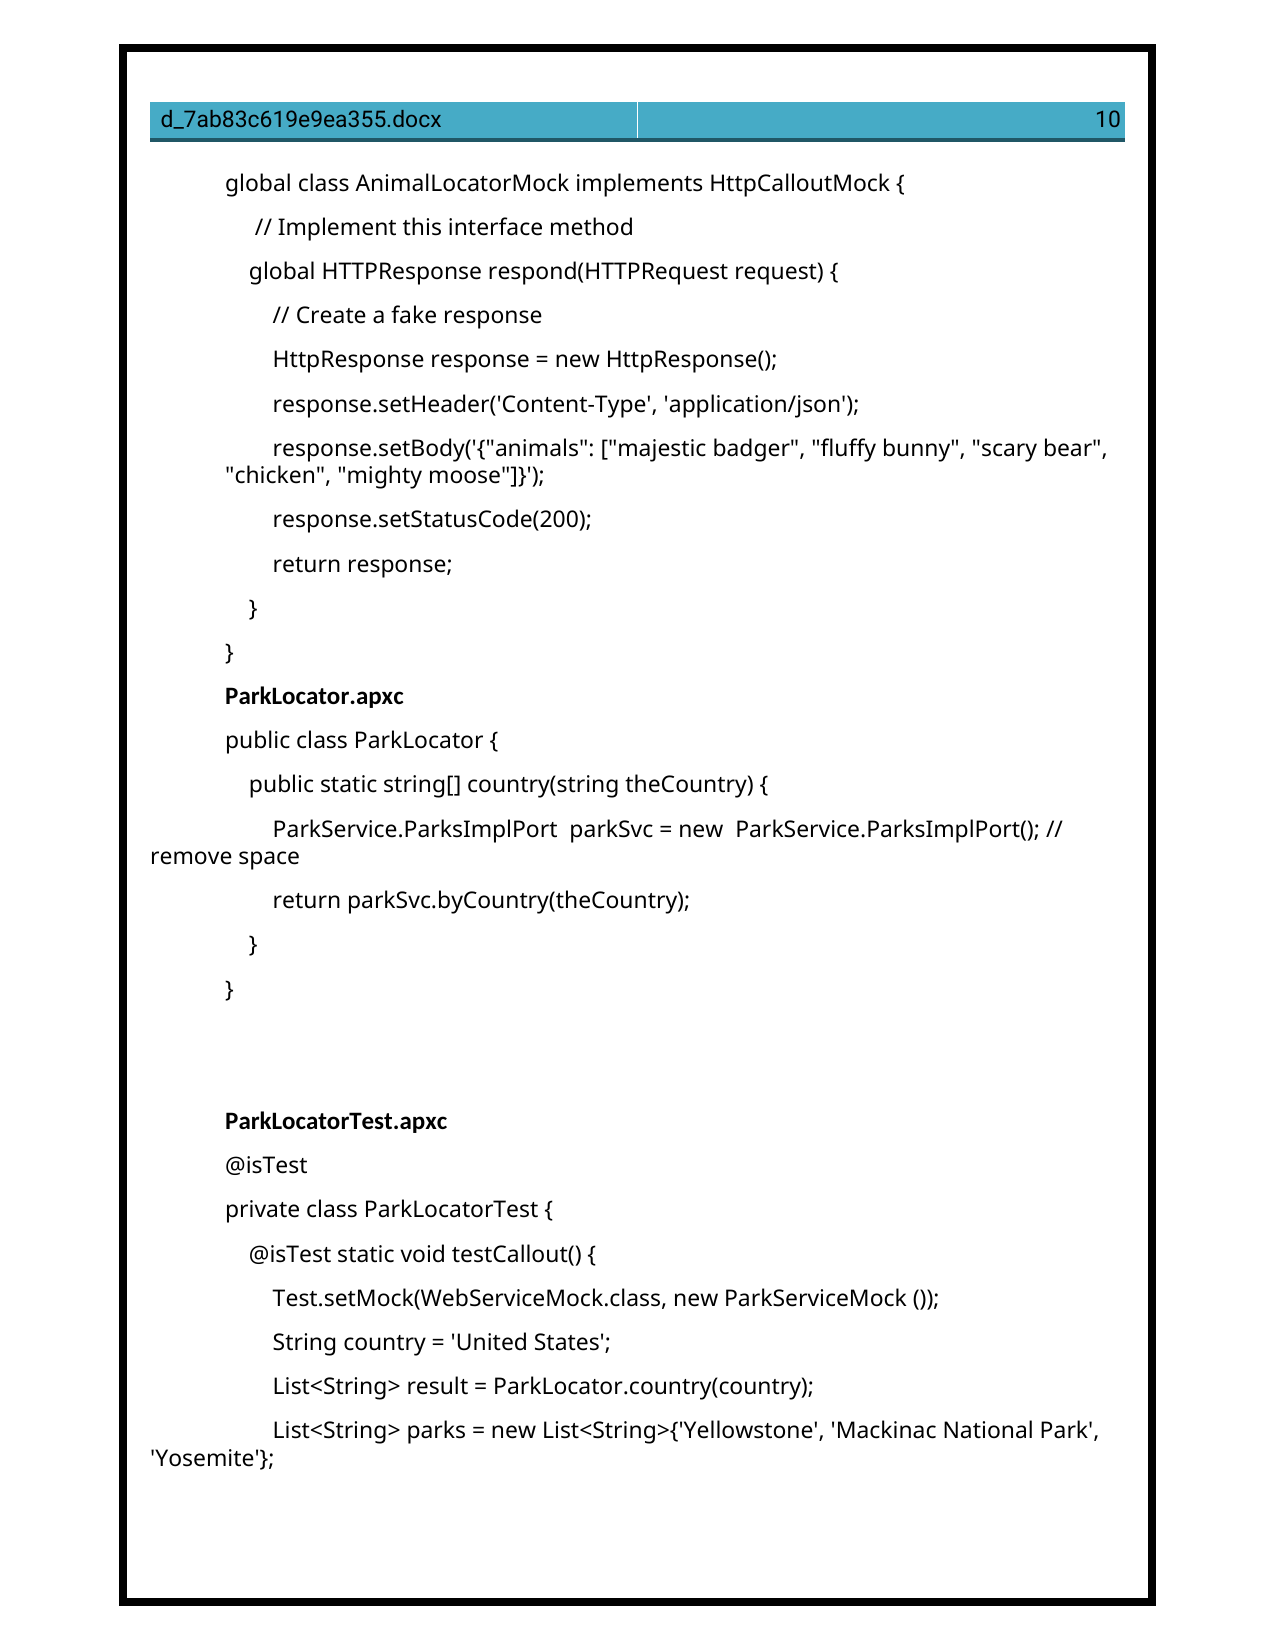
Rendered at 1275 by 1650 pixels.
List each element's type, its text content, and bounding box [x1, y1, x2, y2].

text public static string[] country(string theCountry) { [150, 771, 1125, 798]
text response.setHeader('Content-Type', 'application/json'); [150, 390, 1125, 418]
text ParkService.ParksImplPort parkSvc = new ParkService.ParksImplPort(); // remove space [150, 815, 1125, 870]
text global HTTPResponse respond(HTTPRequest request) { [150, 258, 1125, 285]
text } [150, 975, 1125, 1003]
text @isTest [150, 1152, 1125, 1179]
text } [150, 931, 1125, 958]
text // Implement this interface method [150, 213, 1125, 241]
text HttpResponse response = new HttpResponse(); [150, 346, 1125, 373]
text @isTest static void testCallout() { [150, 1240, 1125, 1268]
text return response; [150, 550, 1125, 578]
text String country = 'United States'; [150, 1328, 1125, 1356]
text } [150, 594, 1125, 622]
text ParkLocatorTest.apxc [150, 1108, 1125, 1135]
text List<String> result = ParkLocator.country(country); [150, 1373, 1125, 1400]
text // Create a fake response [150, 302, 1125, 329]
text } [150, 638, 1125, 666]
text private class ParkLocatorTest { [150, 1196, 1125, 1223]
text global class AnimalLocatorMock implements HttpCalloutMock { [150, 169, 1125, 197]
text ParkLocator.apxc [150, 683, 1125, 710]
text response.setStatusCode(200); [150, 506, 1125, 533]
text return parkSvc.byCountry(theCountry); [150, 887, 1125, 914]
text Test.setMock(WebServiceMock.class, new ParkServiceMock ()); [150, 1284, 1125, 1312]
text List<String> parks = new List<String>{'Yellowstone', 'Mackinac National Park', 'Yosemite'}; [150, 1417, 1125, 1472]
text response.setBody('{"animals": ["majestic badger", "fluffy bunny", "scary bear", "chicken", "mighty moose"]}'); [225, 434, 1125, 489]
text public class ParkLocator { [150, 727, 1125, 754]
